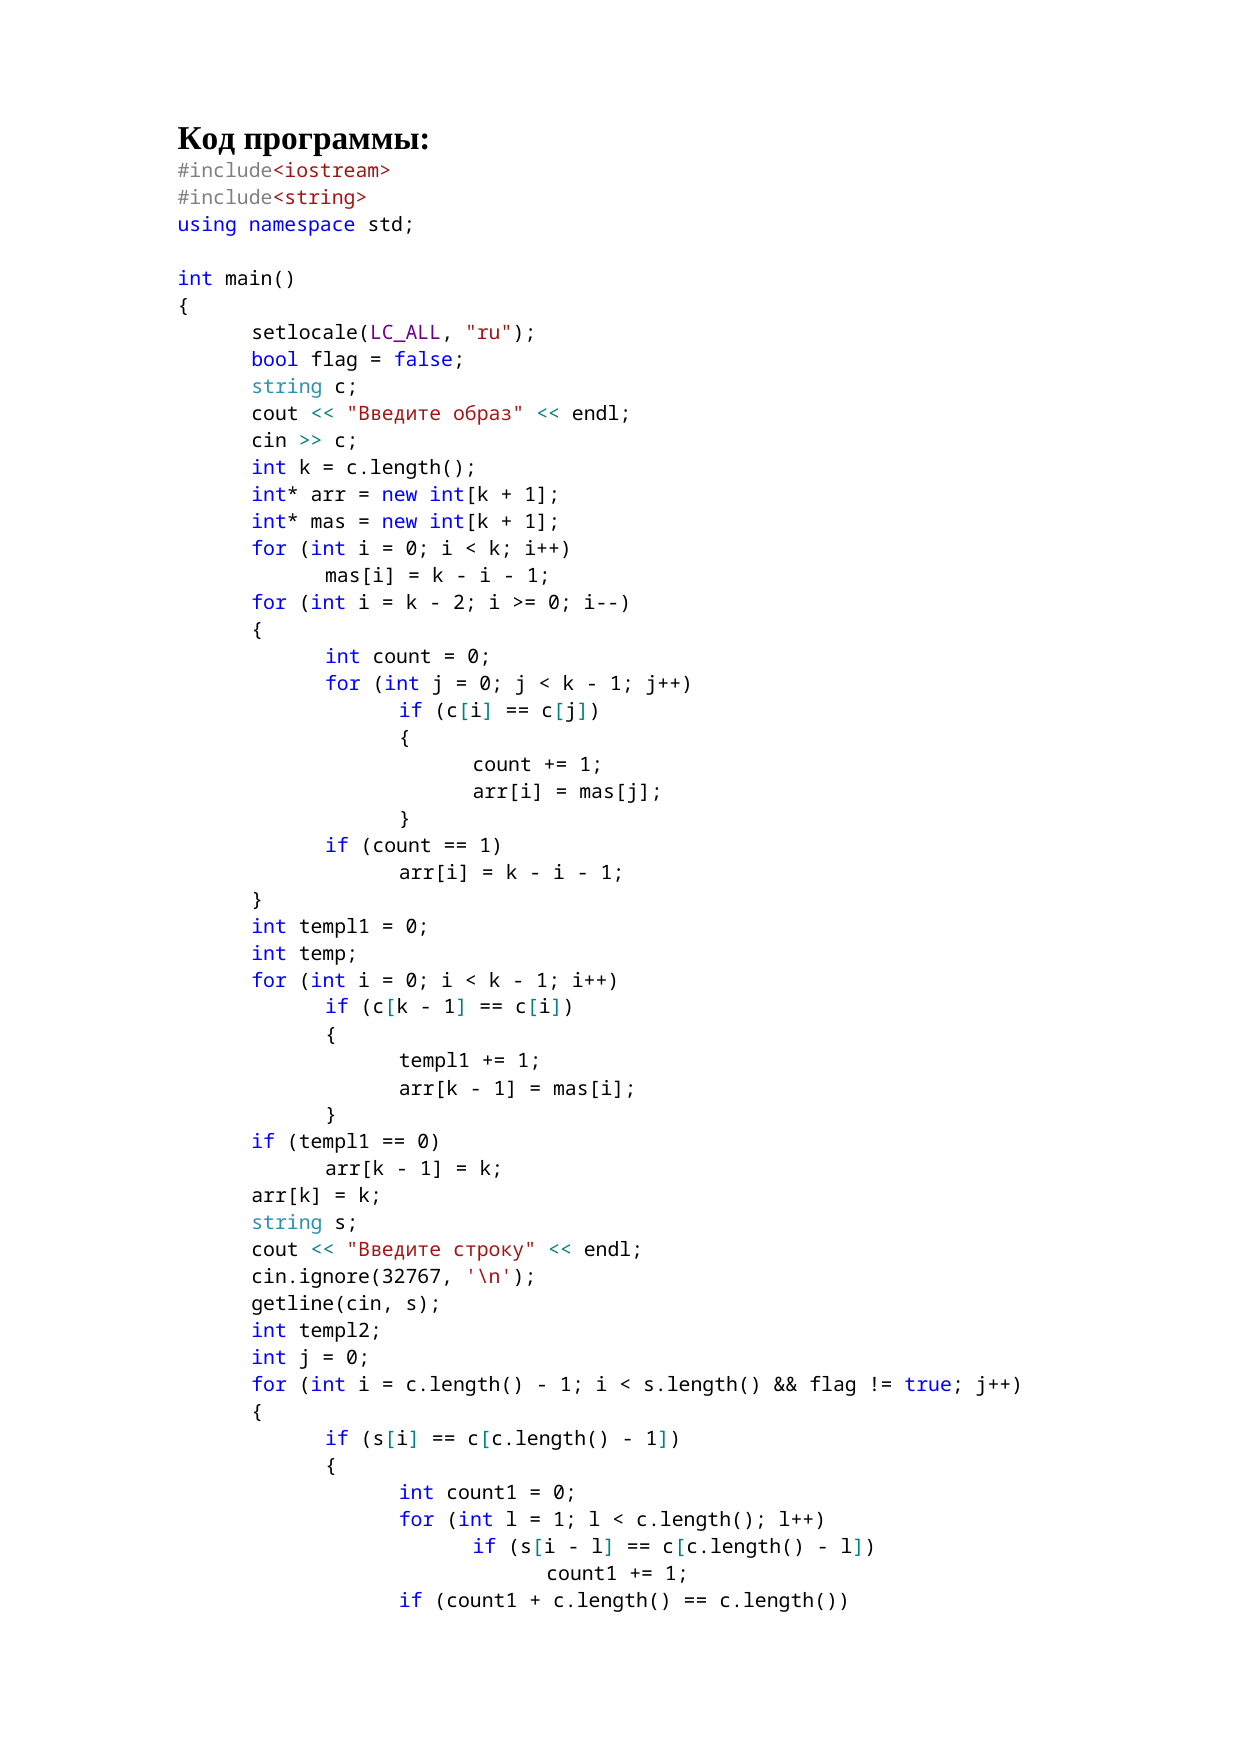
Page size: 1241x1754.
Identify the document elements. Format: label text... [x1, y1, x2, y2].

text int* arr = new int[k + 1]; [177, 480, 1152, 507]
text { [177, 291, 1152, 318]
text int j = 0; [177, 1343, 1152, 1371]
text getline(cin, s); [177, 1289, 1152, 1317]
text if (count1 + c.length() == c.length()) [177, 1586, 1152, 1613]
text using namespace std; [177, 210, 1152, 237]
text string c; [177, 372, 1152, 399]
text count1 += 1; [177, 1559, 1152, 1586]
text int templ1 = 0; [177, 912, 1152, 939]
text arr[k - 1] = mas[i]; [177, 1074, 1152, 1101]
text arr[k] = k; [177, 1182, 1152, 1209]
text string s; [177, 1209, 1152, 1236]
text int count = 0; [177, 642, 1152, 669]
text int* mas = new int[k + 1]; [177, 507, 1152, 534]
text count += 1; [177, 750, 1152, 777]
text cin >> c; [177, 426, 1152, 453]
text #include<string> [177, 183, 1152, 210]
text bool flag = false; [177, 345, 1152, 372]
text cout << "Введите строку" << endl; [177, 1236, 1152, 1263]
text for (int i = 0; i < k; i++) [177, 534, 1152, 561]
text templ1 += 1; [177, 1047, 1152, 1074]
text int temp; [177, 939, 1152, 966]
text { [177, 723, 1152, 750]
text if (c[k - 1] == c[i]) [177, 993, 1152, 1020]
text for (int i = 0; i < k - 1; i++) [177, 966, 1152, 993]
text arr[i] = mas[j]; [177, 777, 1152, 804]
text int k = c.length(); [177, 453, 1152, 480]
text for (int i = c.length() - 1; i < s.length() && flag != true; j++) [177, 1371, 1152, 1397]
text #include<iostream> [177, 156, 1152, 183]
text for (int j = 0; j < k - 1; j++) [177, 669, 1152, 696]
text cin.ignore(32767, '\n'); [177, 1263, 1152, 1289]
text int main() [177, 264, 1152, 291]
text mas[i] = k - i - 1; [177, 561, 1152, 588]
text if (count == 1) [177, 831, 1152, 858]
text { [177, 1397, 1152, 1424]
text for (int l = 1; l < c.length(); l++) [177, 1505, 1152, 1532]
text arr[k - 1] = k; [177, 1155, 1152, 1182]
text { [177, 615, 1152, 642]
text cout << "Введите образ" << endl; [177, 399, 1152, 426]
text } [177, 804, 1152, 831]
text if (s[i - l] == c[c.length() - l]) [177, 1532, 1152, 1559]
text setlocale(LC_ALL, "ru"); [177, 318, 1152, 345]
text } [177, 1101, 1152, 1128]
text for (int i = k - 2; i >= 0; i--) [177, 588, 1152, 615]
text } [177, 885, 1152, 912]
text int count1 = 0; [177, 1478, 1152, 1505]
text arr[i] = k - i - 1; [177, 858, 1152, 885]
text if (templ1 == 0) [177, 1128, 1152, 1155]
text int templ2; [177, 1317, 1152, 1343]
text { [177, 1451, 1152, 1478]
text { [177, 1020, 1152, 1047]
text if (s[i] == c[c.length() - 1]) [177, 1424, 1152, 1451]
text Код программы: [177, 118, 1152, 156]
text if (c[i] == c[j]) [177, 696, 1152, 723]
